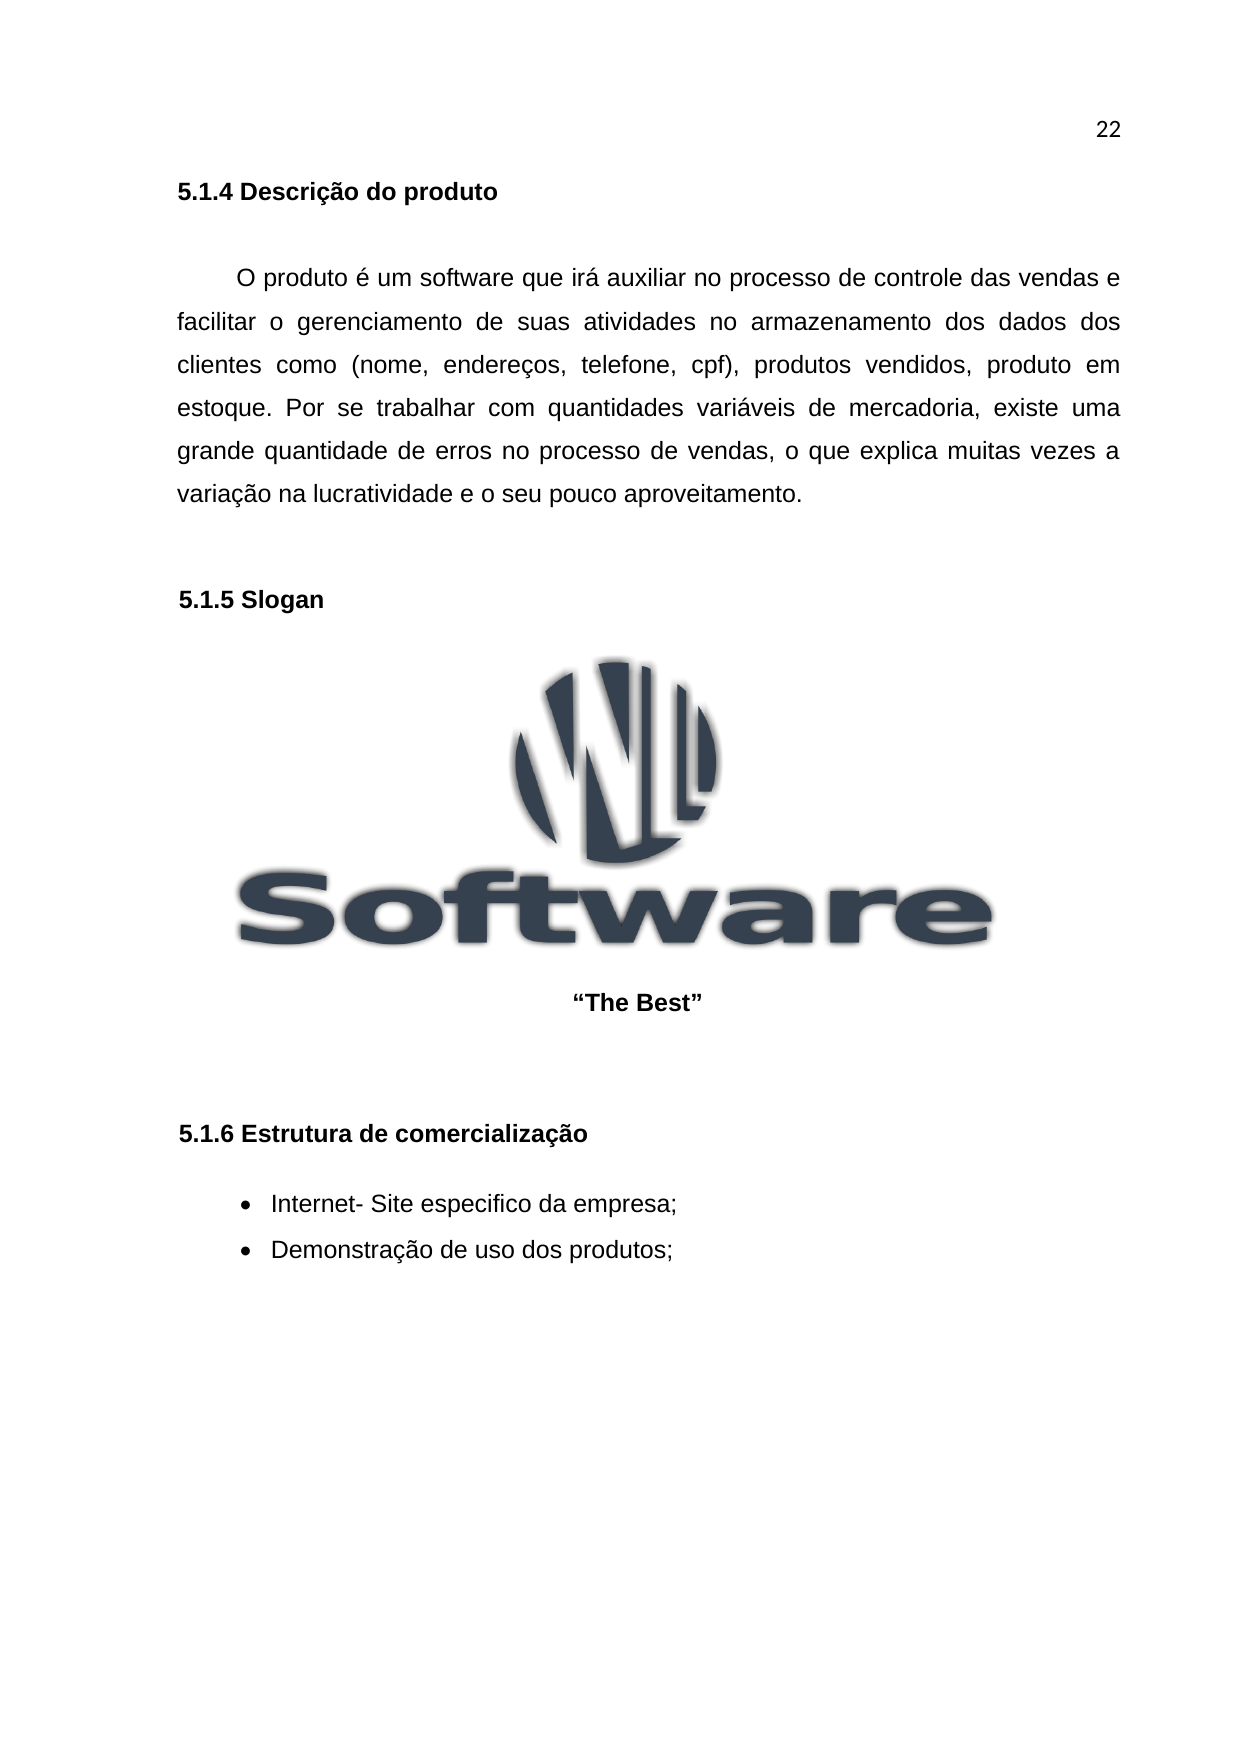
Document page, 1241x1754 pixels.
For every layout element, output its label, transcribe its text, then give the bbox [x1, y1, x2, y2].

list Demonstração de uso dos produtos; [239, 1234, 1122, 1265]
text O produto é um software que irá auxiliar no processo de controle das vendas e facilitar o gerenciamento de suas atividades no armazenamento dos dados dos clientes como (nome, endereços, telefone, cpf), produtos vendidos, produto em estoque. Por se trabalhar com quantidades variáveis de mercadoria, existe uma grande quantidade de erros no processo de vendas, o que explica muitas vezes a variação na lucratividade e o seu pouco aproveitamento. [177, 263, 1122, 508]
list Internet- Site especifico da empresa; [239, 1189, 1122, 1219]
text 5.1.4 Descrição do produto [177, 177, 1122, 206]
subtitle 5.1.5 Slogan [178, 584, 1121, 613]
picture [226, 654, 1004, 957]
subtitle 5.1.6 Estrutura de comercialização [178, 1119, 1121, 1148]
text “The Best” [177, 988, 1098, 1016]
